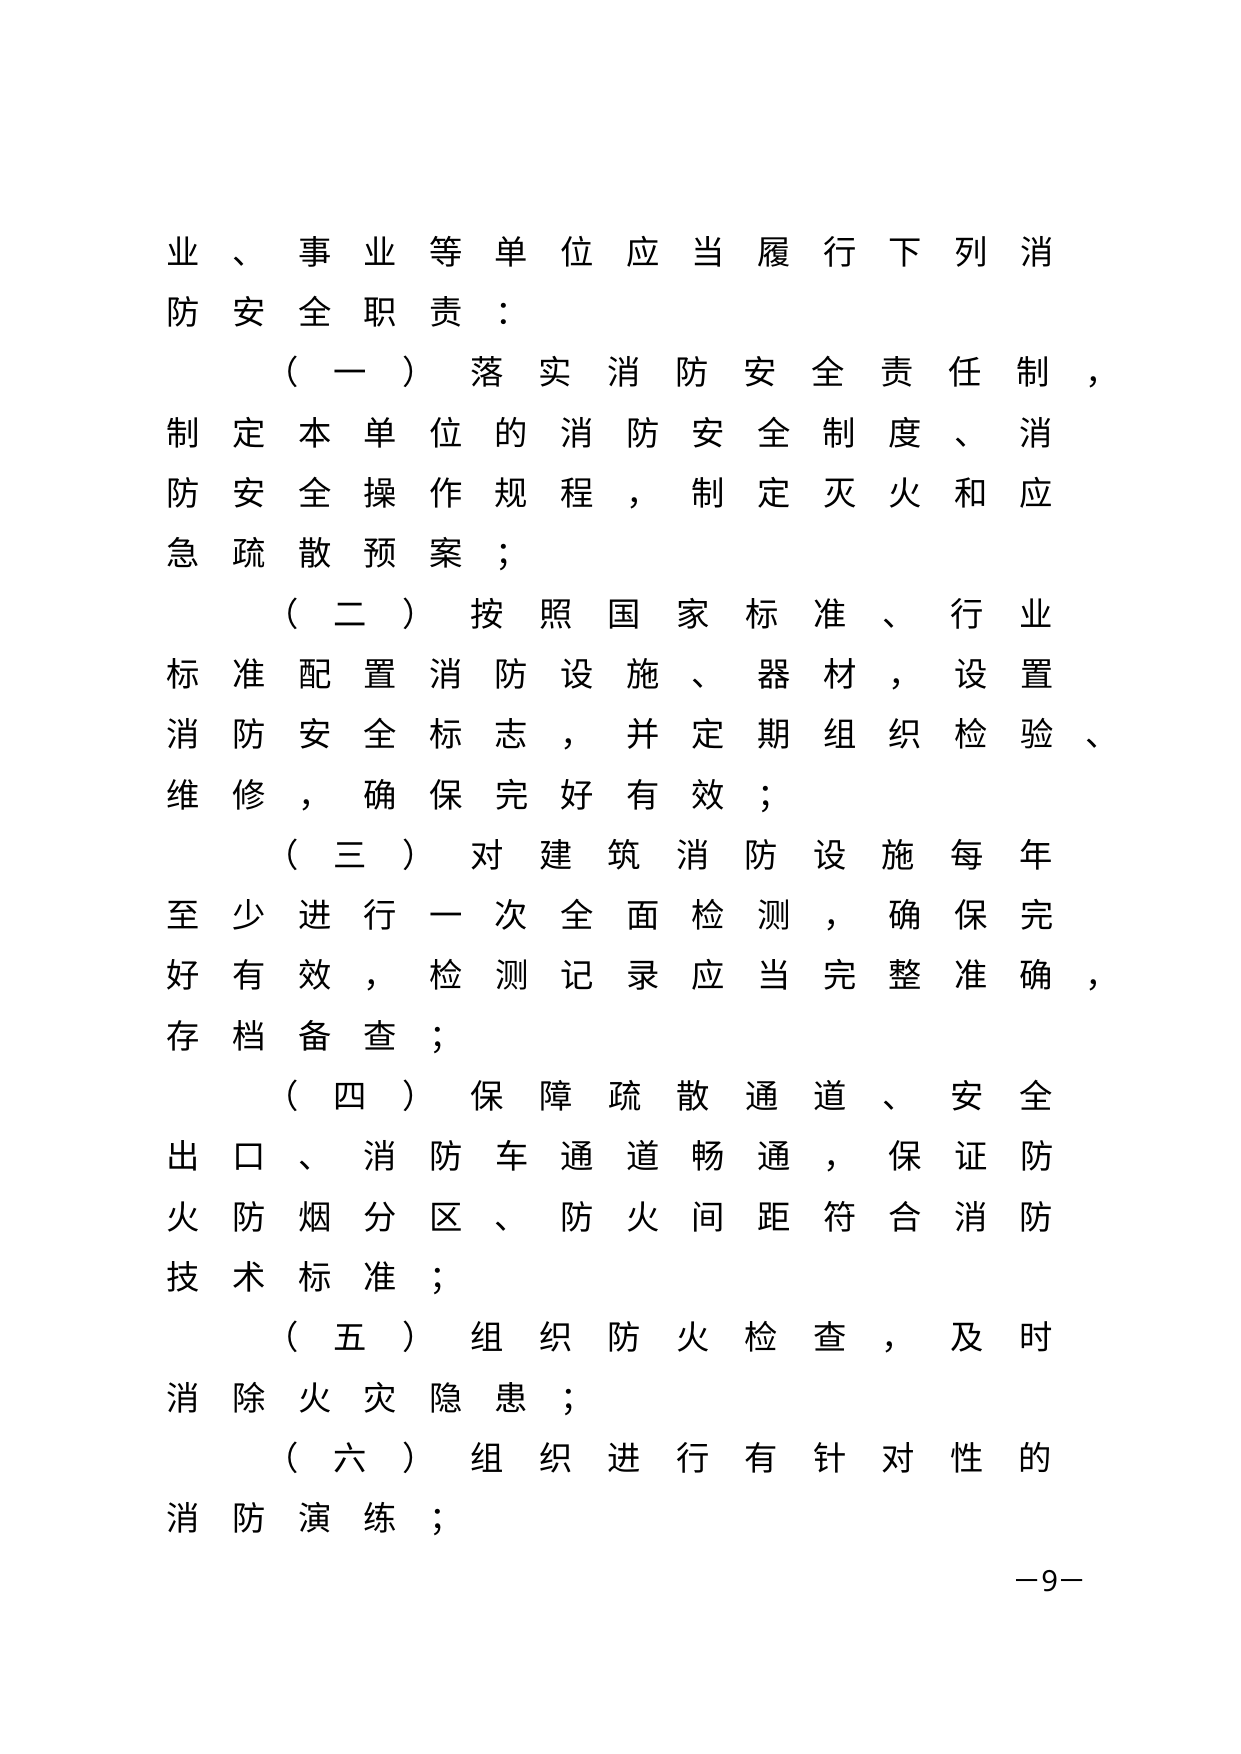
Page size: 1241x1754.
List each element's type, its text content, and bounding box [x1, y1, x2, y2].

text （六）组织进行有针对性的消防演练； [167, 1426, 1085, 1546]
text （二）按照国家标准、行业标准配置消防设施、器材，设置消防安全标志，并定期组织检验、维修，确保完好有效； [167, 581, 1085, 823]
text 第十六条 机关、团体、企业、事业等单位应当履行下列消防安全职责： [167, 219, 1085, 340]
text （三）对建筑消防设施每年至少进行一次全面检测，确保完好有效，检测记录应当完整准确，存档备查； [167, 823, 1085, 1064]
text （一）落实消防安全责任制，制定本单位的消防安全制度、消防安全操作规程，制定灭火和应急疏散预案； [167, 340, 1085, 581]
text （五）组织防火检查，及时消除火灾隐患； [167, 1305, 1085, 1426]
text （四）保障疏散通道、安全出口、消防车通道畅通，保证防火防烟分区、防火间距符合消防技术标准； [167, 1064, 1085, 1305]
